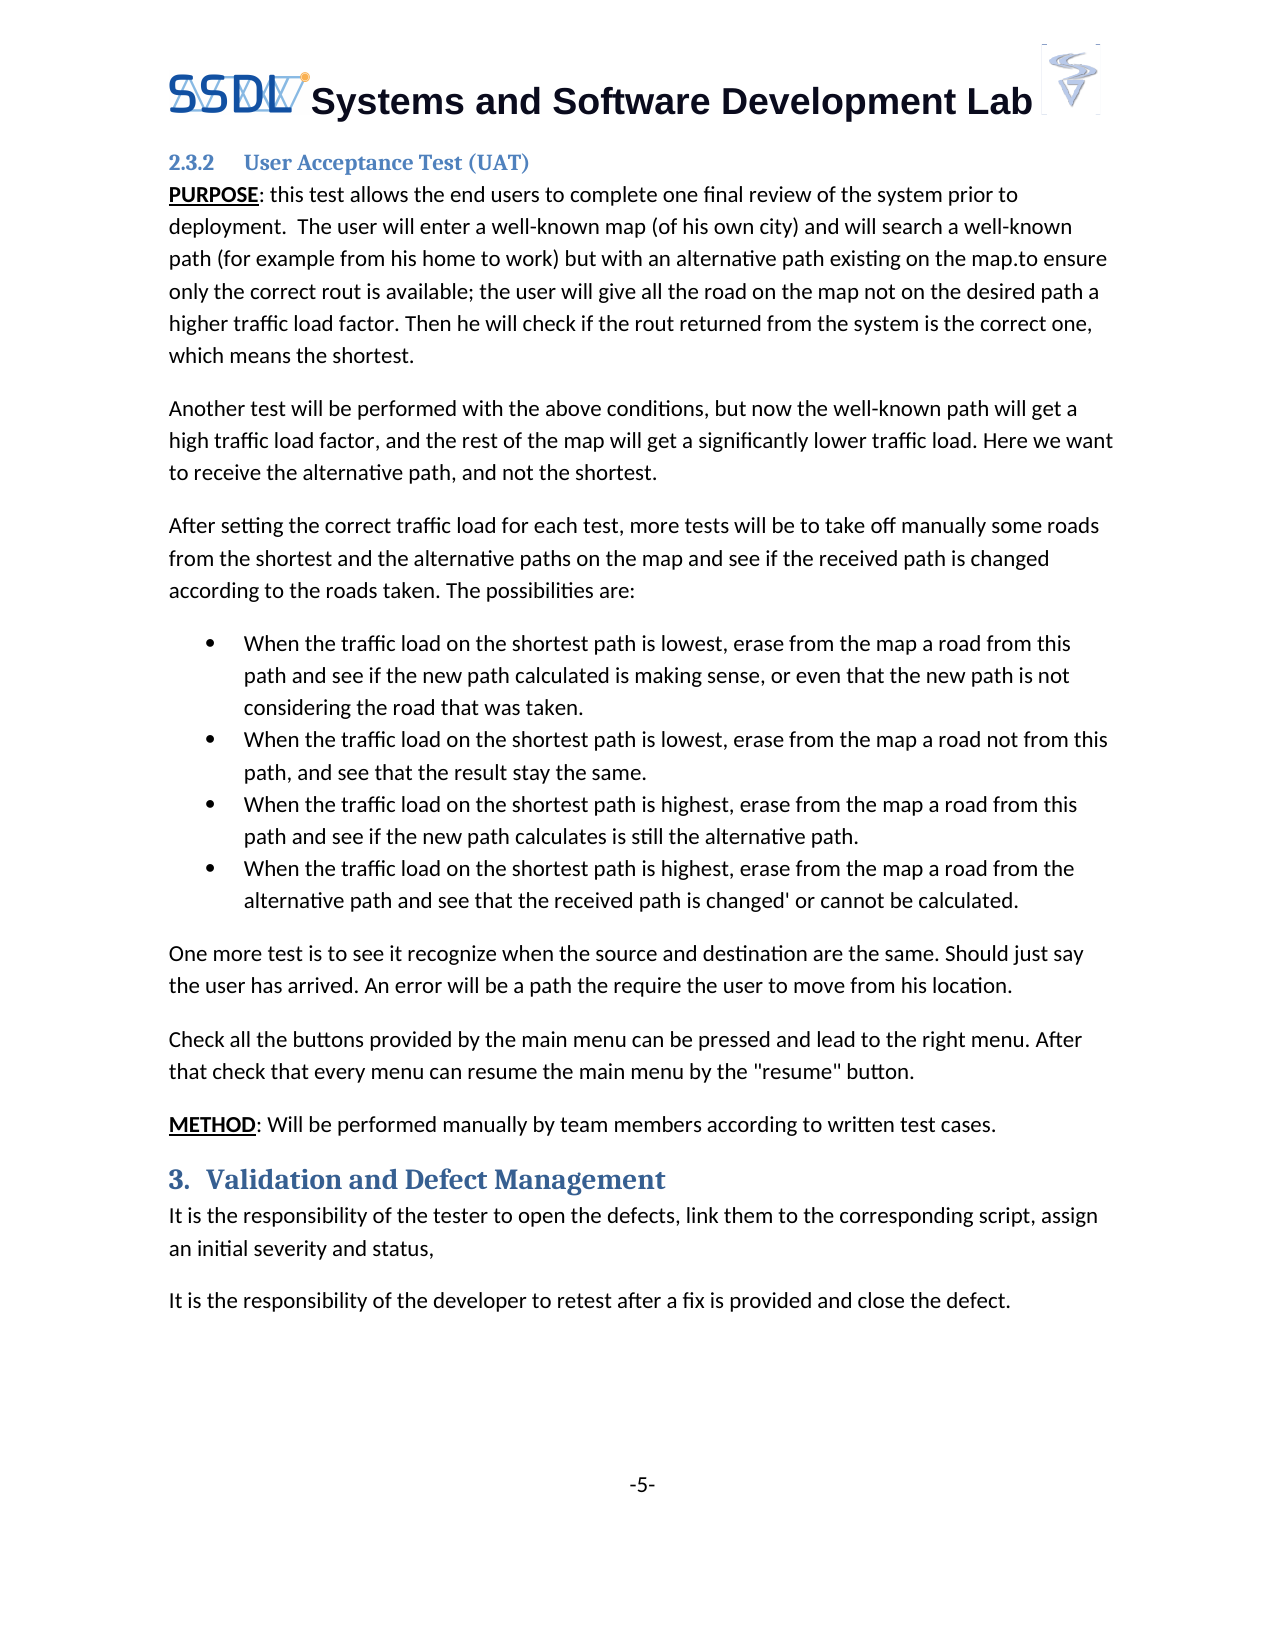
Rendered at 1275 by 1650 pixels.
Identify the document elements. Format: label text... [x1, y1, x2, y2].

list When the traffic load on the shortest path is lowest, erase from the map a road from this path and see if the new path calculated is making sense, or even that the new path is not considering the road that was taken. [206, 629, 1116, 721]
text PURPOSE: this test allows the end users to complete one final review of the system prior to deployment. The user will enter a well-known map (of his own city) and will search a well-known path (for example from his home to work) but with an alternative path existing on the map.to ensure only the correct rout is available; the user will give all the road on the map not on the desired path a higher traffic load factor. Then he will check if the rout returned from the system is the correct one, which means the shortest. [169, 180, 1116, 369]
list When the traffic load on the shortest path is highest, erase from the map a road from the alternative path and see that the received path is changed' or cannot be calculated. [206, 854, 1116, 914]
text One more test is to see it recognize when the source and destination are the same. Should just say the user has arrived. An error will be a path the require the user to move from his location. [169, 939, 1116, 1000]
text Check all the buttons provided by the main menu can be pressed and lead to the right menu. After that check that every menu can resume the main menu by the "resume" button. [169, 1025, 1116, 1085]
subtitle User Acceptance Test (UAT) [169, 150, 1116, 176]
text It is the responsibility of the tester to open the defects, link them to the corresponding script, assign an initial severity and status, [169, 1201, 1116, 1262]
text METHOD: Will be performed manually by team members according to written test cases. [169, 1110, 1116, 1138]
text Another test will be performed with the above conditions, but now the well-known path will get a high traffic load factor, and the rest of the map will get a significantly lower traffic load. Here we want to receive the alternative path, and not the shortest. [169, 394, 1116, 487]
text After setting the correct traffic load for each test, more tests will be to take off manually some roads from the shortest and the alternative paths on the map and see if the received path is changed according to the roads taken. The possibilities are: [169, 512, 1116, 604]
subtitle Validation and Defect Management [169, 1163, 1116, 1196]
picture [1041, 44, 1101, 115]
picture [168, 70, 311, 115]
text It is the responsibility of the developer to retest after a fix is provided and close the defect. [169, 1287, 1116, 1315]
list When the traffic load on the shortest path is lowest, erase from the map a road not from this path, and see that the result stay the same. [206, 726, 1116, 786]
list When the traffic load on the shortest path is highest, erase from the map a road from this path and see if the new path calculates is still the alternative path. [206, 790, 1116, 850]
